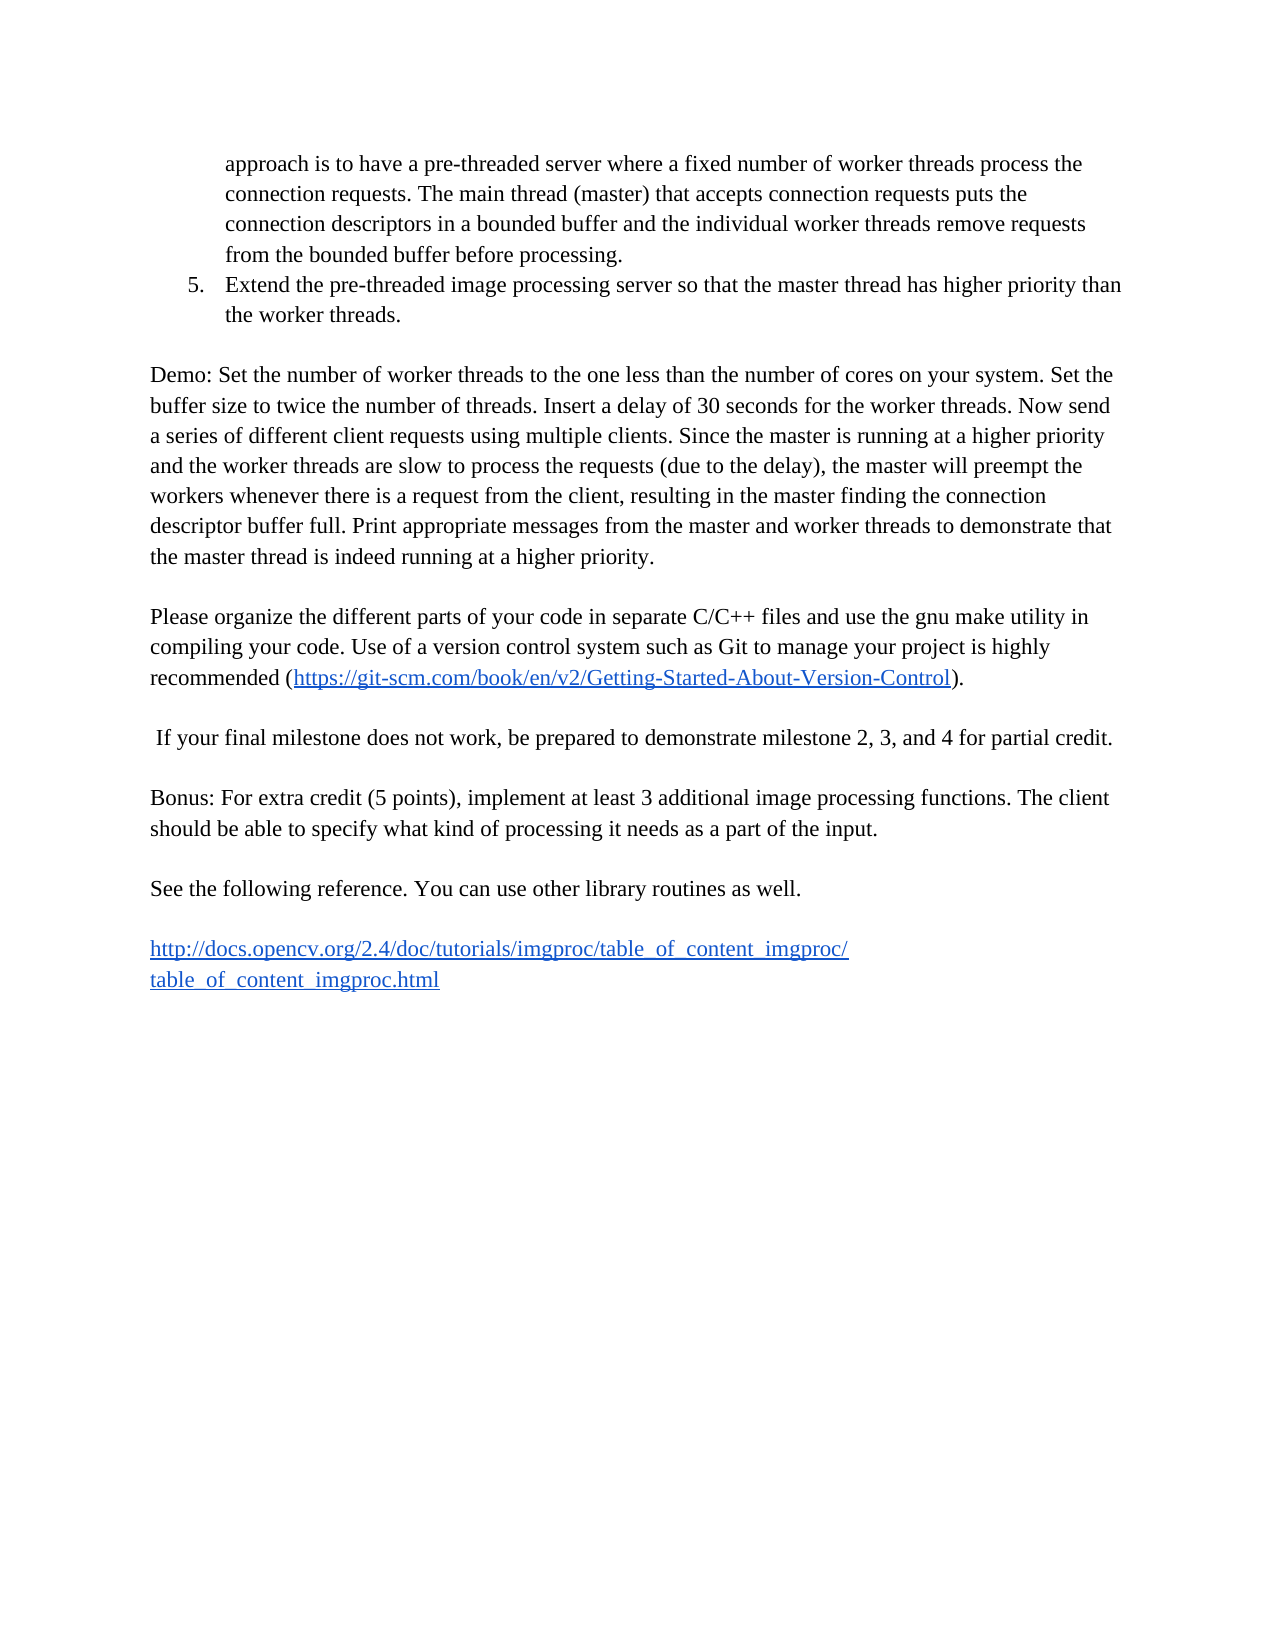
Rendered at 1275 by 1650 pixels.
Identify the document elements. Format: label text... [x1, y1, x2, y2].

list Extend the pre-threaded image processing server so that the master thread has higher priority than the worker threads. [187, 271, 1125, 327]
text Demo: Set the number of worker threads to the one less than the number of cores on your system. Set the buffer size to twice the number of threads. Insert a delay of 30 seconds for the worker threads. Now send a series of different client requests using multiple clients. Since the master is running at a higher priority and the worker threads are slow to process the requests (due to the delay), the master will preempt the workers whenever there is a request from the client, resulting in the master finding the connection descriptor buffer full. Print appropriate messages from the master and worker threads to demonstrate that the master thread is indeed running at a higher priority. [150, 361, 1125, 569]
text Bonus: For extra credit (5 points), implement at least 3 additional image processing functions. The client should be able to specify what kind of processing it needs as a part of the input. [150, 784, 1125, 841]
text If your final milestone does not work, be prepared to demonstrate milestone 2, 3, and 4 for partial credit. [150, 724, 1125, 750]
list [187, 150, 1125, 267]
text See the following reference. You can use other library routines as well. [150, 875, 1125, 901]
text Please organize the different parts of your code in separate C/C++ files and use the gnu make utility in compiling your code. Use of a version control system such as Git to manage your project is highly recommended (https://git-scm.com/book/en/v2/Getting-Started-About-Version-Control). [150, 603, 1125, 690]
text http://docs.opencv.org/2.4/doc/tutorials/imgproc/table_of_content_imgproc/table_of_content_imgproc.html [150, 935, 1125, 992]
